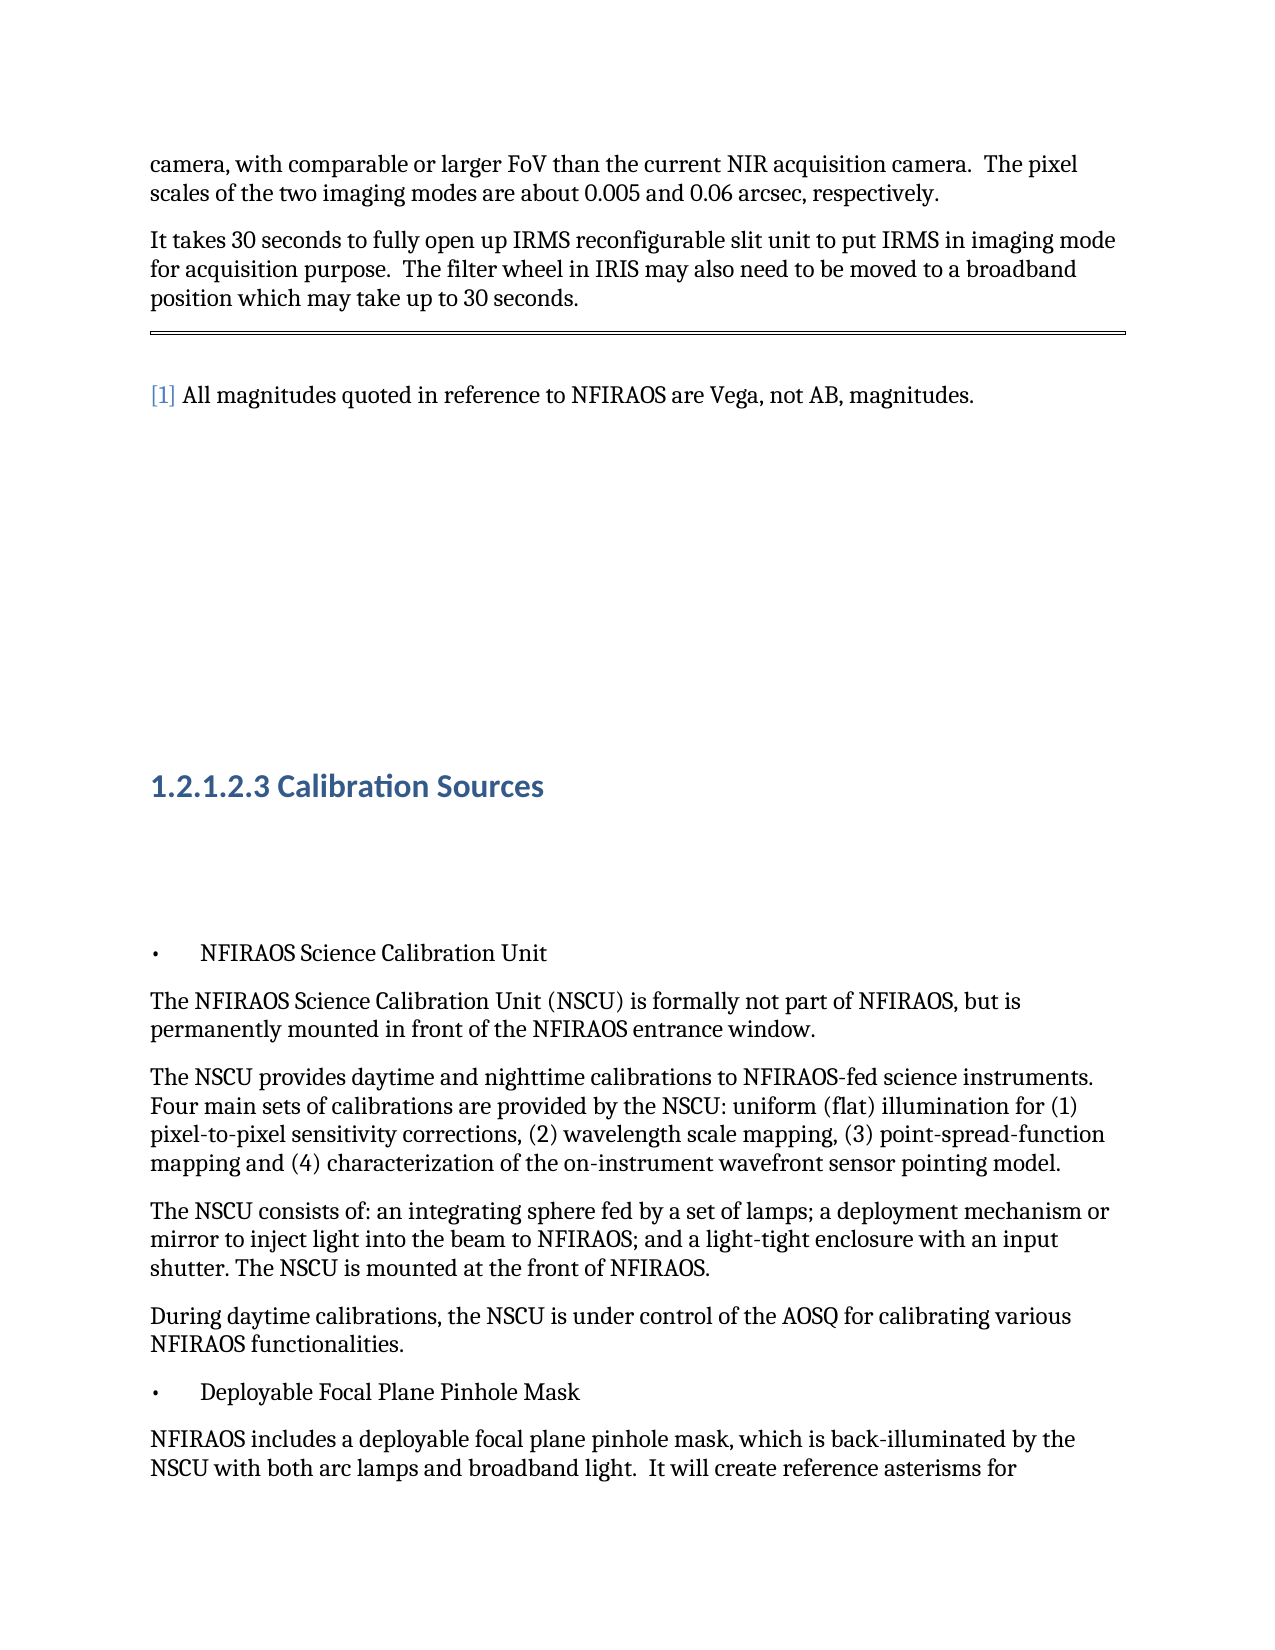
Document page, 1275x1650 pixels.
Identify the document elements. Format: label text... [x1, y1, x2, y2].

text The NSCU consists of: an integrating sphere fed by a set of lamps; a deployment mechanism or mirror to inject light into the beam to NFIRAOS; and a light-tight enclosure with an input shutter. The NSCU is mounted at the front of NFIRAOS. [150, 1197, 1125, 1283]
subtitle 1.2.1.2.3 Calibration Sources [150, 764, 1125, 805]
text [150, 1425, 1125, 1483]
text [1] All magnitudes quoted in reference to NFIRAOS are Vega, not AB, magnitudes. [150, 381, 1125, 409]
list NFIRAOS Science Calibration Unit [150, 939, 1125, 968]
text The NFIRAOS Science Calibration Unit (NSCU) is formally not part of NFIRAOS, but is permanently mounted in front of the NFIRAOS entrance window. [150, 987, 1125, 1044]
text During daytime calibrations, the NSCU is under control of the AOSQ for calibrating various NFIRAOS functionalities. [150, 1302, 1125, 1359]
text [150, 150, 1125, 207]
list Deployable Focal Plane Pinhole Mask [150, 1378, 1125, 1407]
text It takes 30 seconds to fully open up IRMS reconfigurable slit unit to put IRMS in imaging mode for acquisition purpose. The filter wheel in IRIS may also need to be moved to a broadband position which may take up to 30 seconds. [150, 226, 1125, 312]
text The NSCU provides daytime and nighttime calibrations to NFIRAOS-fed science instruments. Four main sets of calibrations are provided by the NSCU: uniform (flat) illumination for (1) pixel-to-pixel sensitivity corrections, (2) wavelength scale mapping, (3) point-spread-function mapping and (4) characterization of the on-instrument wavefront sensor pointing model. [150, 1063, 1125, 1178]
